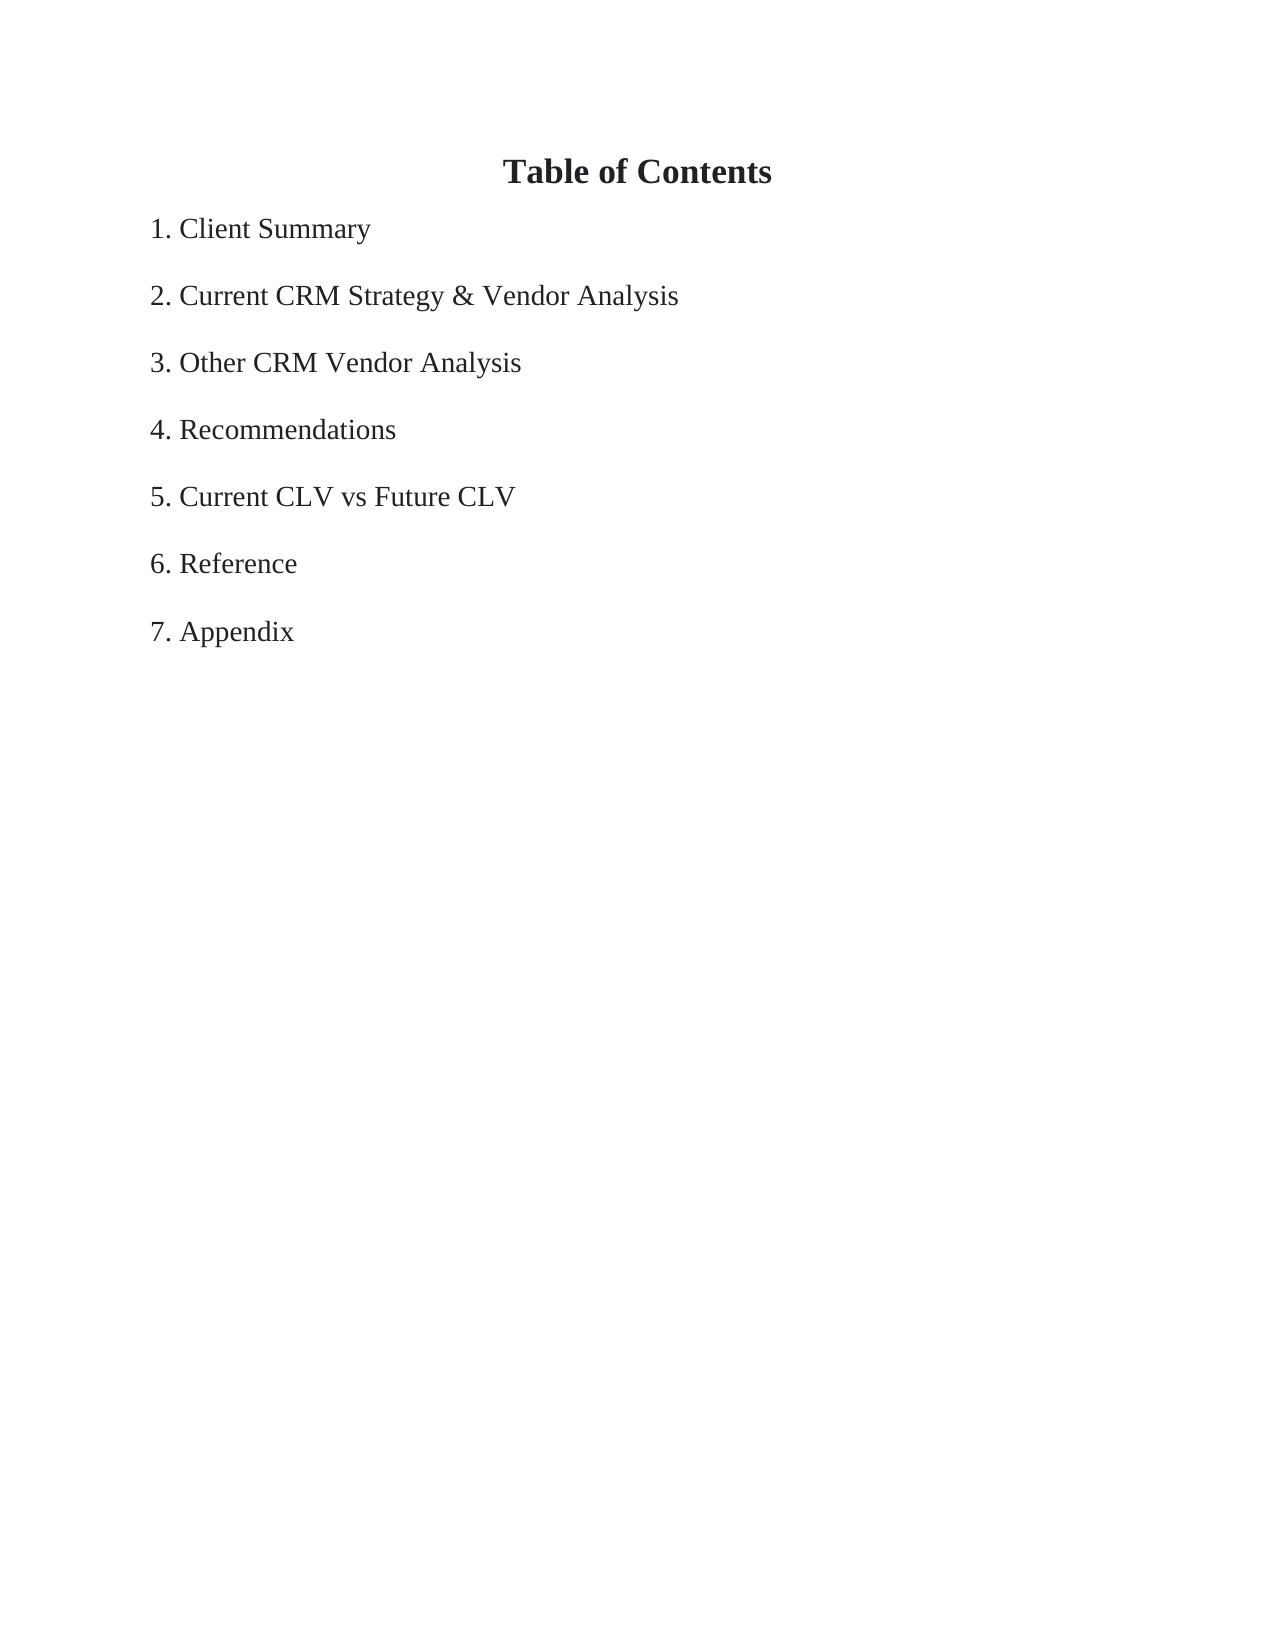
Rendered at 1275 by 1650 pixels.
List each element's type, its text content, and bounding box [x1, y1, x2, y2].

text 7. Appendix [150, 614, 1125, 647]
text 2. Current CRM Strategy & Vendor Analysis [150, 278, 1125, 312]
text 6. Reference [150, 547, 1125, 580]
text 5. Current CLV vs Future CLV [150, 479, 1125, 513]
text 4. Recommendations [150, 412, 1125, 446]
text 1. Client Summary [150, 211, 1125, 245]
text 3. Other CRM Vendor Analysis [150, 345, 1125, 379]
text Table of Contents [150, 150, 1125, 191]
